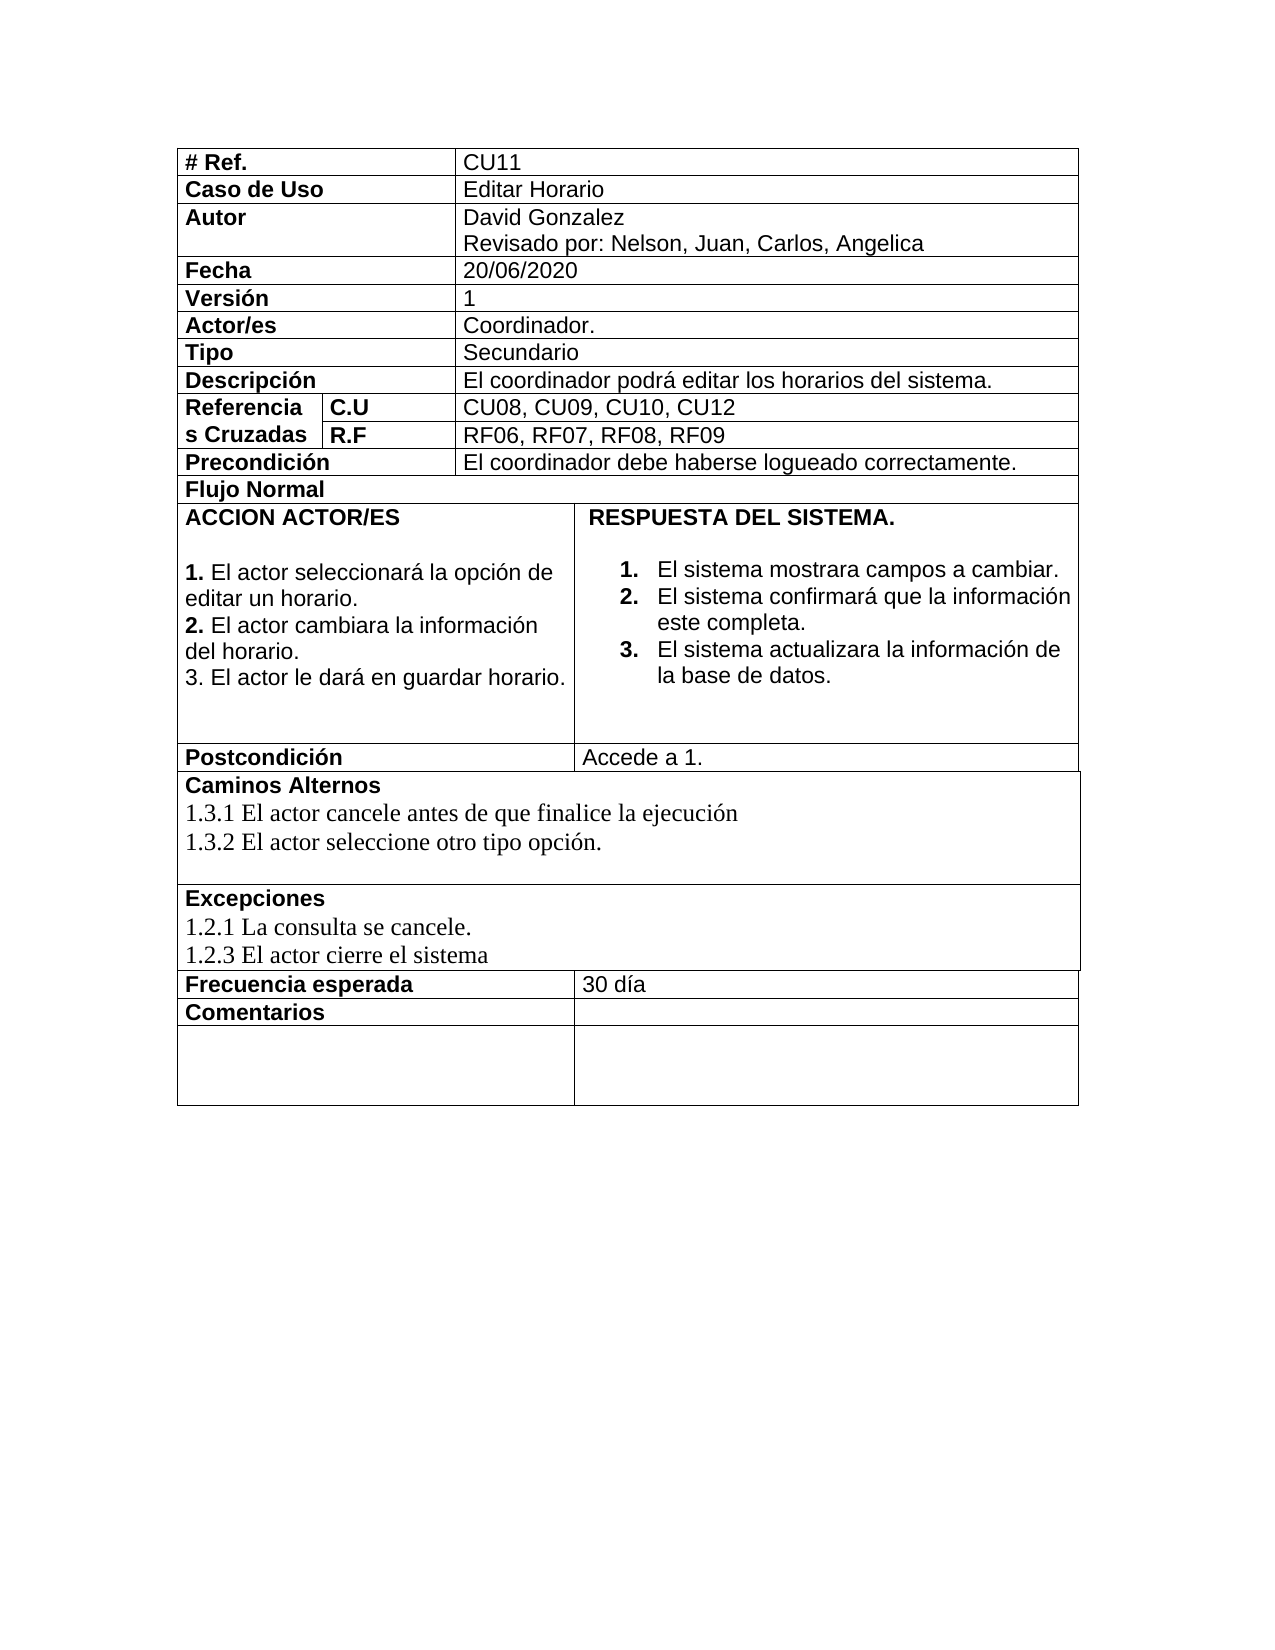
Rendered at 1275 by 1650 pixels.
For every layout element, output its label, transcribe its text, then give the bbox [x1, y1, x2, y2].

table_cell Comentarios [178, 999, 574, 1025]
table_cell Precondición [178, 449, 455, 475]
table_cell CU08, CU09, CU10, CU12 [456, 394, 1078, 421]
table_cell Accede a 1. [575, 744, 1078, 771]
table_cell Secundario [456, 339, 1078, 366]
table_cell Versión [178, 285, 455, 311]
table_cell Postcondición [178, 744, 574, 771]
table_cell ACCION ACTOR/ES 1. El actor seleccionará la opción de editar un horario. 2. El actor cambiara la información del horario. 3. El actor le dará en guardar horario. [178, 504, 574, 743]
table_cell El coordinador debe haberse logueado correctamente. [456, 449, 1078, 475]
table_cell El coordinador podrá editar los horarios del sistema. [456, 367, 1078, 393]
table_cell Flujo Normal [178, 476, 1078, 503]
table_cell 30 día [575, 971, 1078, 997]
table_cell David Gonzalez Revisado por: Nelson, Juan, Carlos, Angelica [456, 204, 1078, 256]
table_cell C.U [323, 394, 455, 421]
table_cell RESPUESTA DEL SISTEMA. El sistema mostrara campos a cambiar. El sistema confirmará que la información este completa. El sistema actualizara la información de la base de datos. [575, 504, 1078, 743]
table_cell RF06, RF07, RF08, RF09 [456, 422, 1078, 448]
table_cell Caso de Uso [178, 176, 455, 202]
table_cell Autor [178, 204, 455, 256]
table_cell 1 [456, 285, 1078, 311]
table_header CU11 [456, 149, 1078, 175]
table_cell Excepciones 1.2.1 La consulta se cancele. 1.2.3 El actor cierre el sistema [178, 885, 1080, 970]
table_cell [178, 1026, 574, 1105]
table_cell Caminos Alternos 1.3.1 El actor cancele antes de que finalice la ejecución 1.3.2 El actor seleccione otro tipo opción. [178, 772, 1080, 884]
table_cell Frecuencia esperada [178, 971, 574, 997]
table_cell R.F [323, 422, 455, 448]
table_cell Coordinador. [456, 312, 1078, 338]
table_cell Editar Horario [456, 176, 1078, 202]
table_header # Ref. [178, 149, 455, 175]
table_cell Actor/es [178, 312, 455, 338]
table_cell [575, 999, 1078, 1025]
table_cell Fecha [178, 257, 455, 283]
table_cell 20/06/2020 [456, 257, 1078, 283]
table_cell Tipo [178, 339, 455, 366]
table_cell Descripción [178, 367, 455, 393]
table_cell [575, 1026, 1078, 1105]
table_cell Referencias Cruzadas [178, 394, 322, 448]
